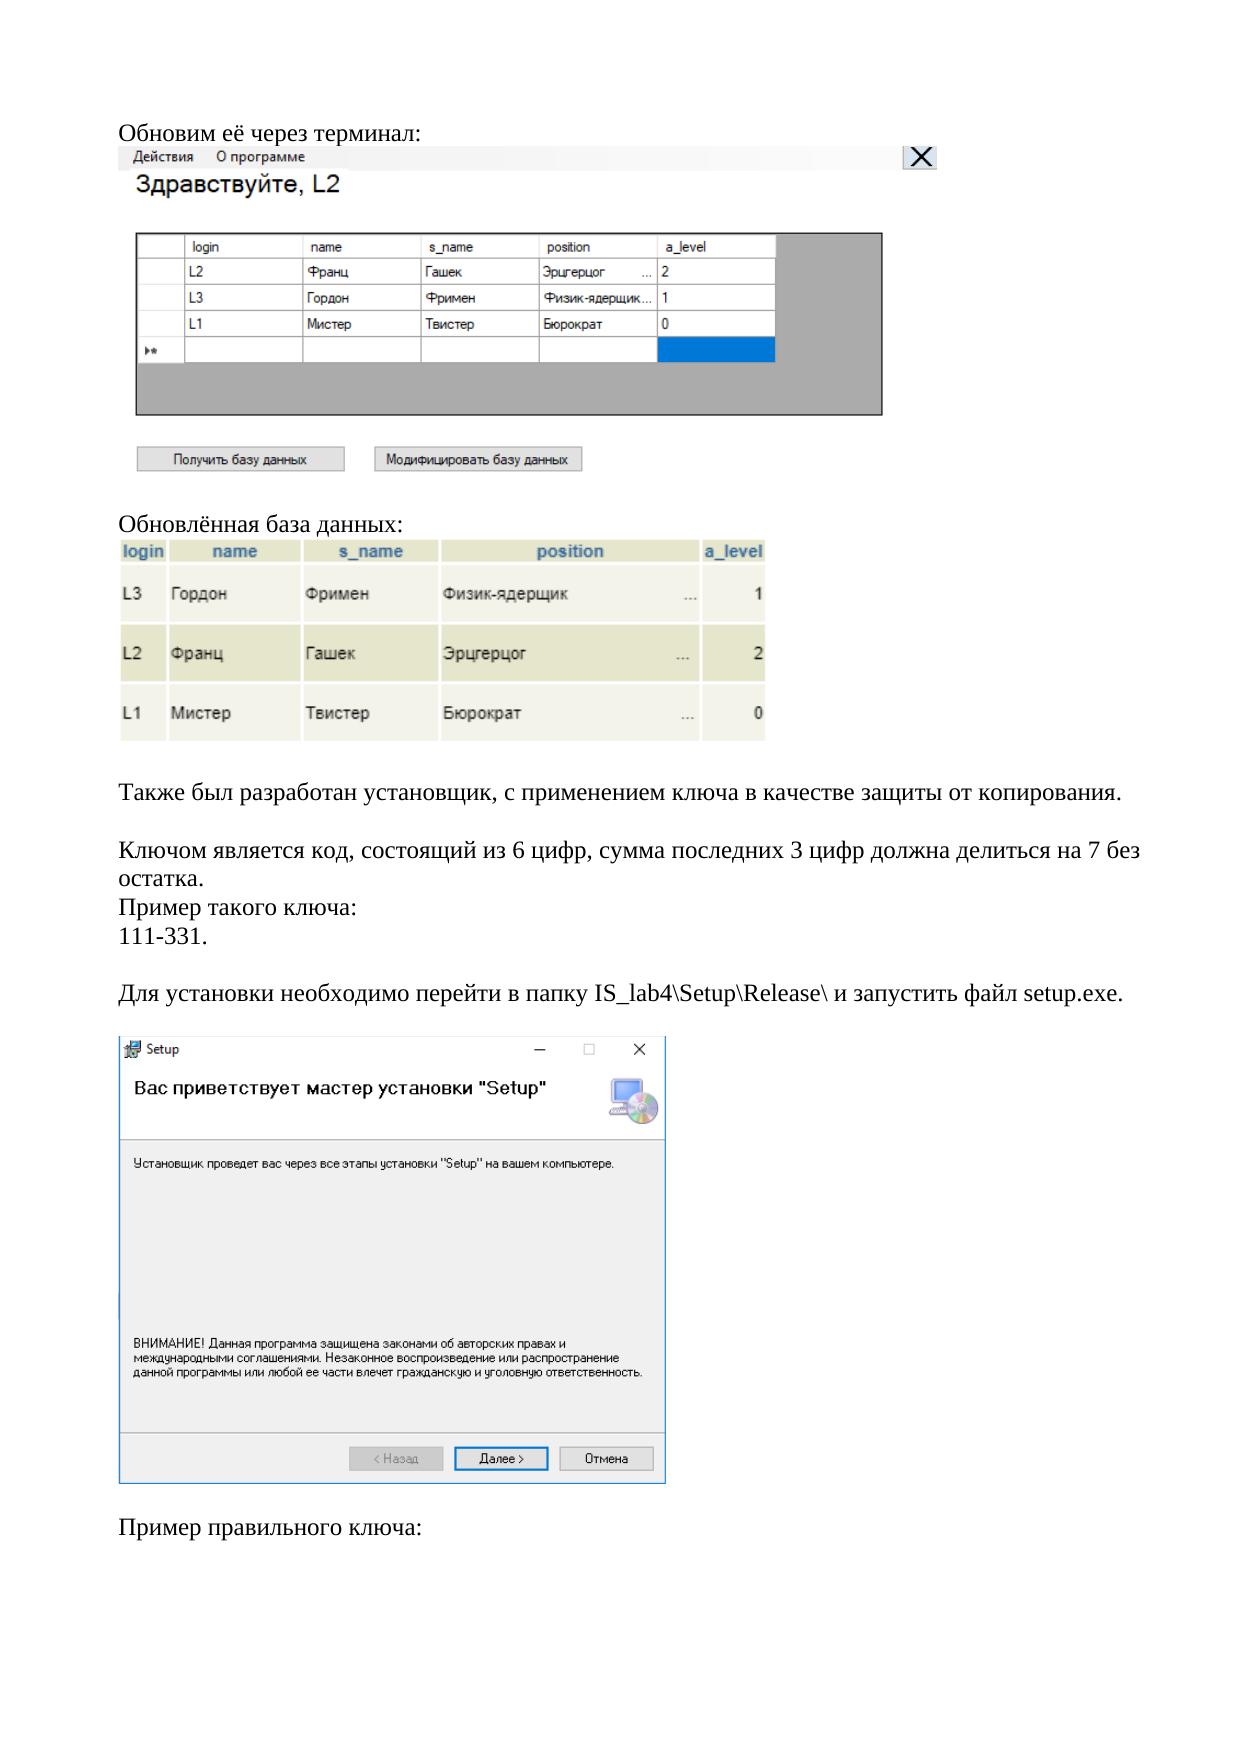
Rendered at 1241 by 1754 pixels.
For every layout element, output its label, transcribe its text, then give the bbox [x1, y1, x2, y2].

text Для установки необходимо перейти в папку IS_lab4\Setup\Release\ и запустить файл setup.exe. [118, 978, 1152, 1007]
picture [118, 146, 937, 481]
text Ключом является код, состоящий из 6 цифр, сумма последних 3 цифр должна делиться на 7 без остатка. [118, 835, 1152, 892]
text Также был разработан установщик, с применением ключа в качестве защиты от копирования. [118, 777, 1152, 806]
text 111-331. [118, 921, 1152, 950]
picture [118, 1036, 667, 1484]
picture [118, 537, 770, 749]
text Обновим её через терминал: [118, 118, 1152, 147]
text Обновлённая база данных: [118, 509, 1152, 538]
text Пример правильного ключа: [118, 1512, 1152, 1541]
text Пример такого ключа: [118, 892, 1152, 921]
